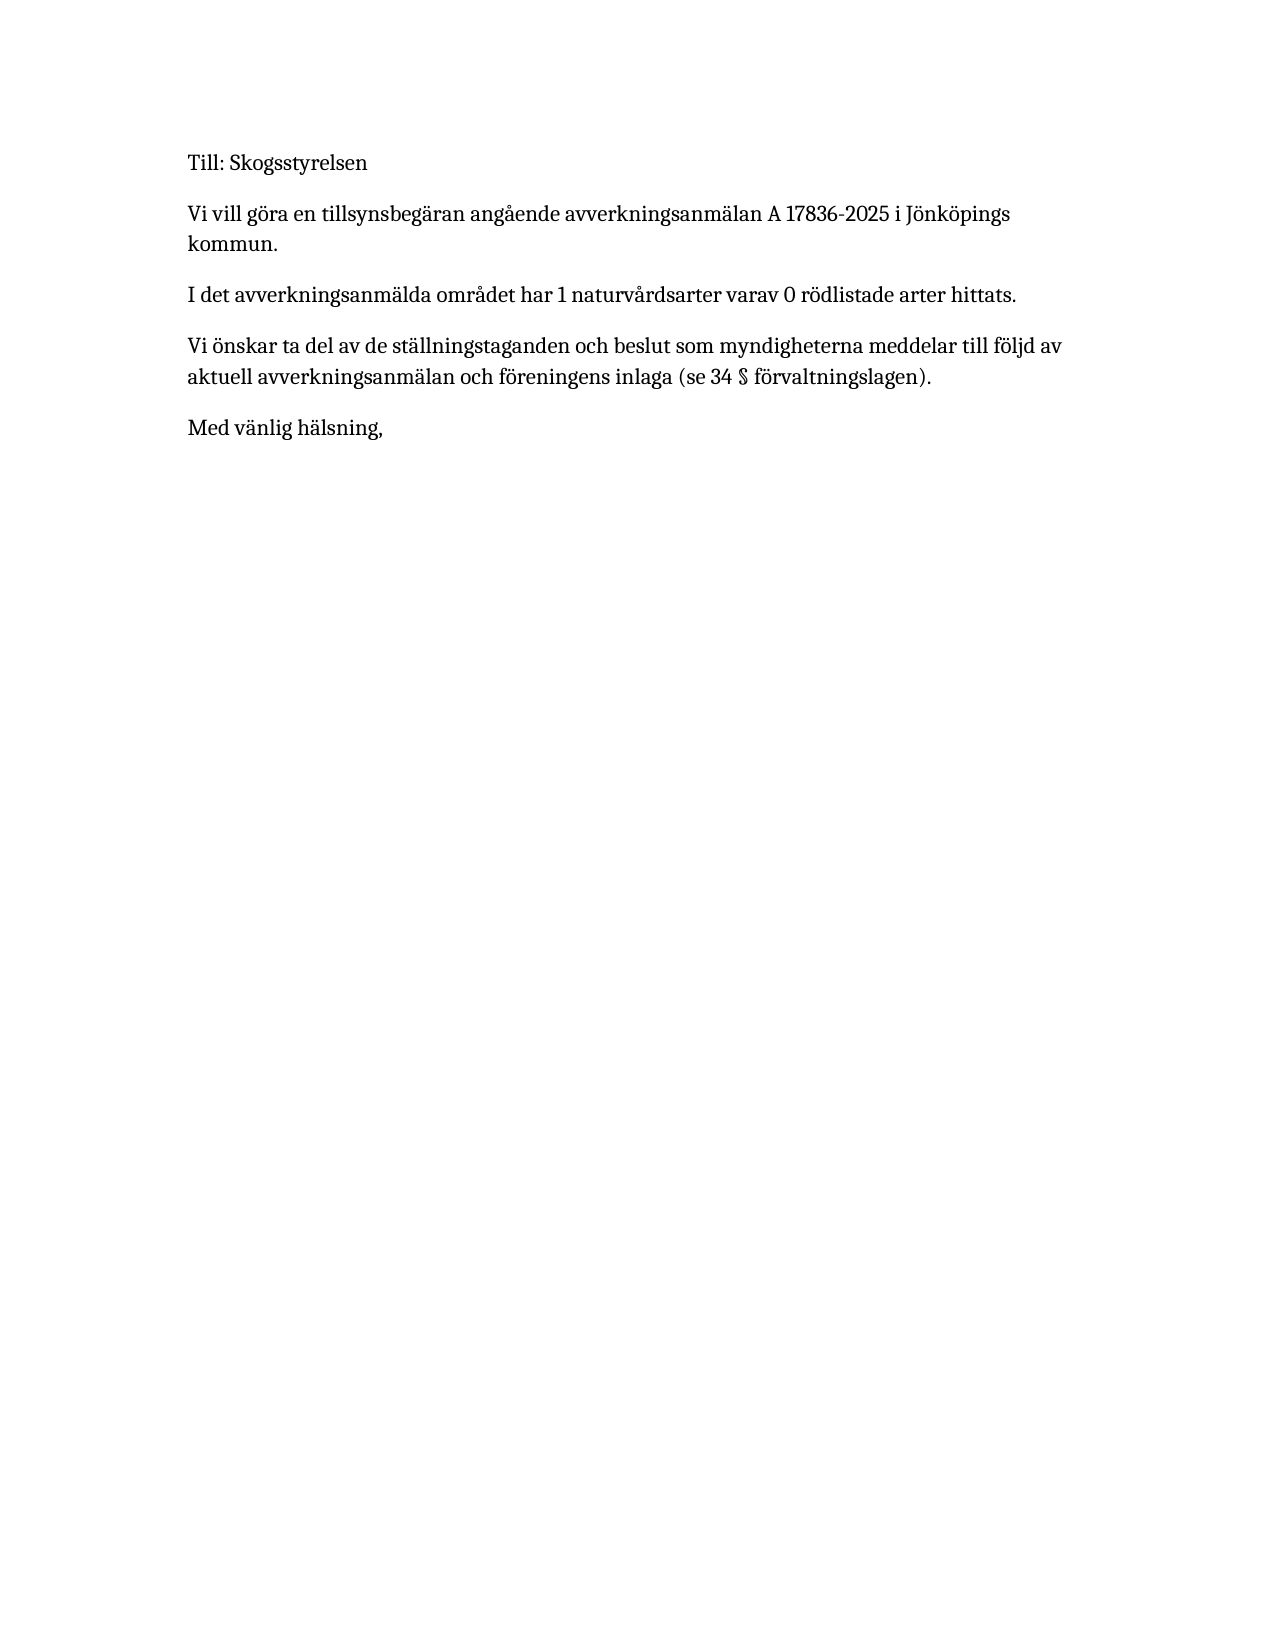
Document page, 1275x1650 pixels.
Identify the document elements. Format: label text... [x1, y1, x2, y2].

text Vi önskar ta del av de ställningstaganden och beslut som myndigheterna meddelar till följd av aktuell avverkningsanmälan och föreningens inlaga (se 34 § förvaltningslagen). [187, 333, 1087, 390]
text I det avverkningsanmälda området har 1 naturvårdsarter varav 0 rödlistade arter hittats. [187, 282, 1087, 309]
text Med vänlig hälsning, [187, 414, 1087, 471]
text Till: Skogsstyrelsen [187, 150, 1087, 176]
text Vi vill göra en tillsynsbegäran angående avverkningsanmälan A 17836-2025 i Jönköpings kommun. [187, 201, 1087, 258]
